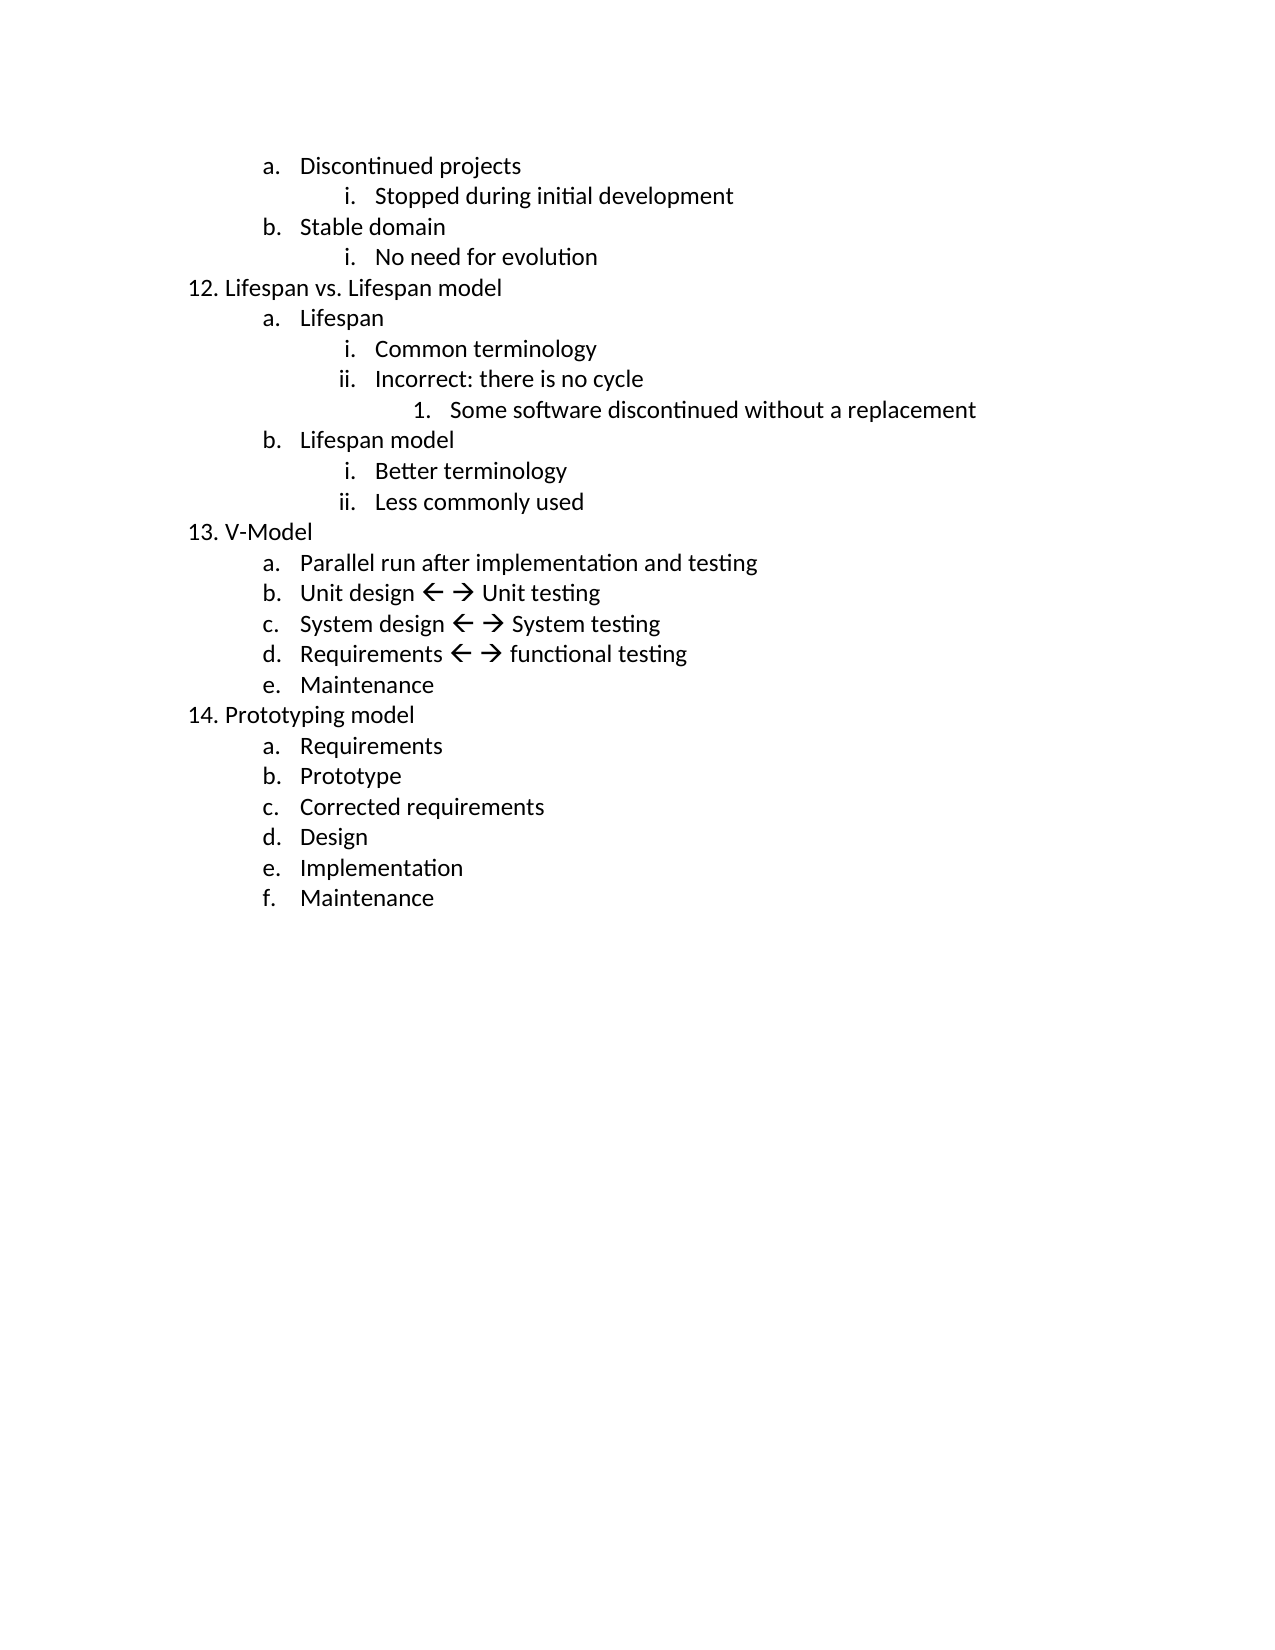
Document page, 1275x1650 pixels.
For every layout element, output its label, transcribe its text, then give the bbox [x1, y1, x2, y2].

list Implementation [262, 852, 1125, 882]
list V-Model [187, 516, 1125, 547]
list Less commonly used [356, 486, 1125, 516]
list Lifespan vs. Lifespan model [187, 272, 1125, 303]
list System design System testing [262, 608, 1125, 638]
list Requirements functional testing [262, 638, 1125, 669]
list Stopped during initial development [356, 181, 1125, 211]
list Discontinued projects [262, 150, 1125, 181]
list Lifespan model [262, 425, 1125, 455]
list Unit design Unit testing [262, 577, 1125, 608]
list Common terminology [356, 333, 1125, 364]
list Maintenance [262, 669, 1125, 699]
list Stable domain [262, 211, 1125, 242]
list Maintenance [262, 882, 1125, 913]
list Prototype [262, 760, 1125, 791]
list Parallel run after implementation and testing [262, 547, 1125, 577]
list Prototyping model [187, 699, 1125, 730]
list Requirements [262, 730, 1125, 760]
list Incorrect: there is no cycle [356, 364, 1125, 394]
list No need for evolution [356, 242, 1125, 272]
list Some software discontinued without a replacement [412, 394, 1125, 425]
list Lifespan [262, 303, 1125, 333]
list Better terminology [356, 455, 1125, 486]
list Corrected requirements [262, 791, 1125, 821]
list Design [262, 821, 1125, 852]
